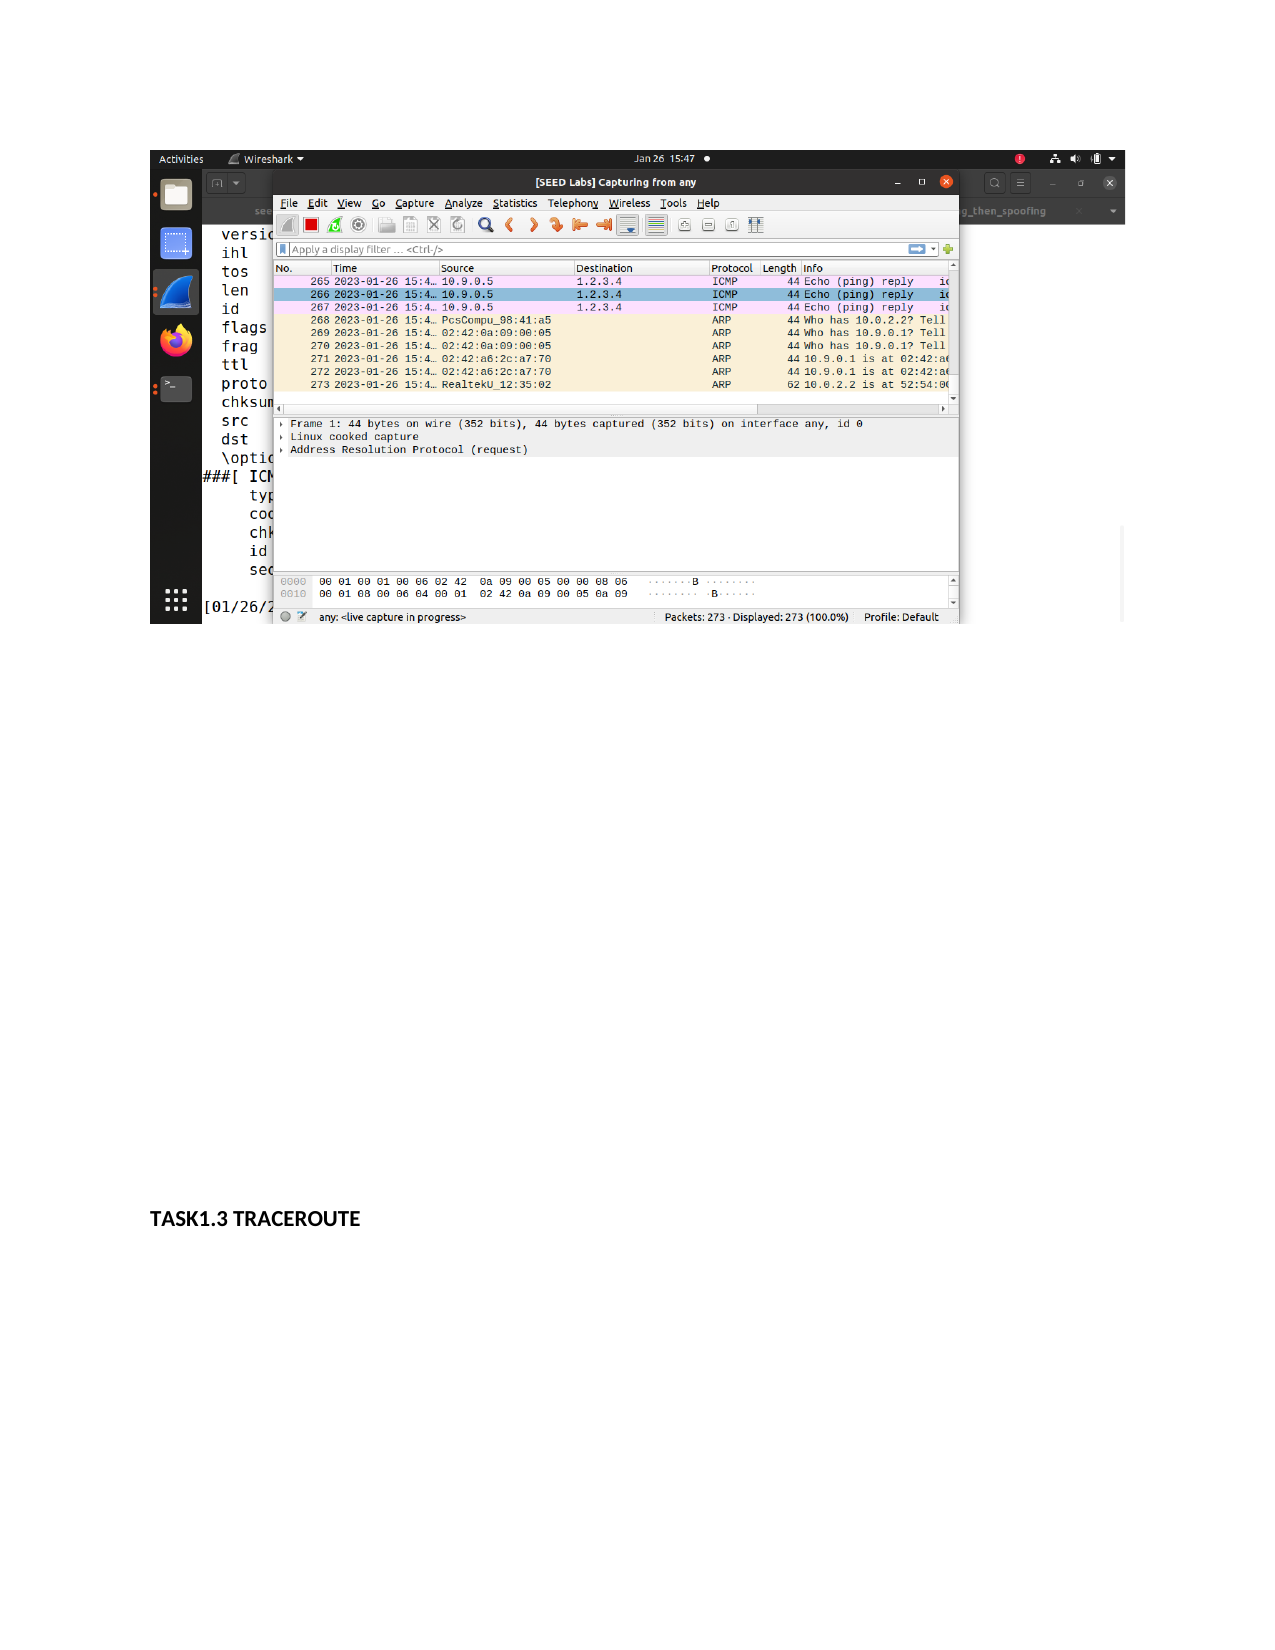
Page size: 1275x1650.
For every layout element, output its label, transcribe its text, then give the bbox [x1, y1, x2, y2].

text TASK1.3 TRACEROUTE [150, 1204, 1125, 1233]
picture [150, 150, 1125, 624]
